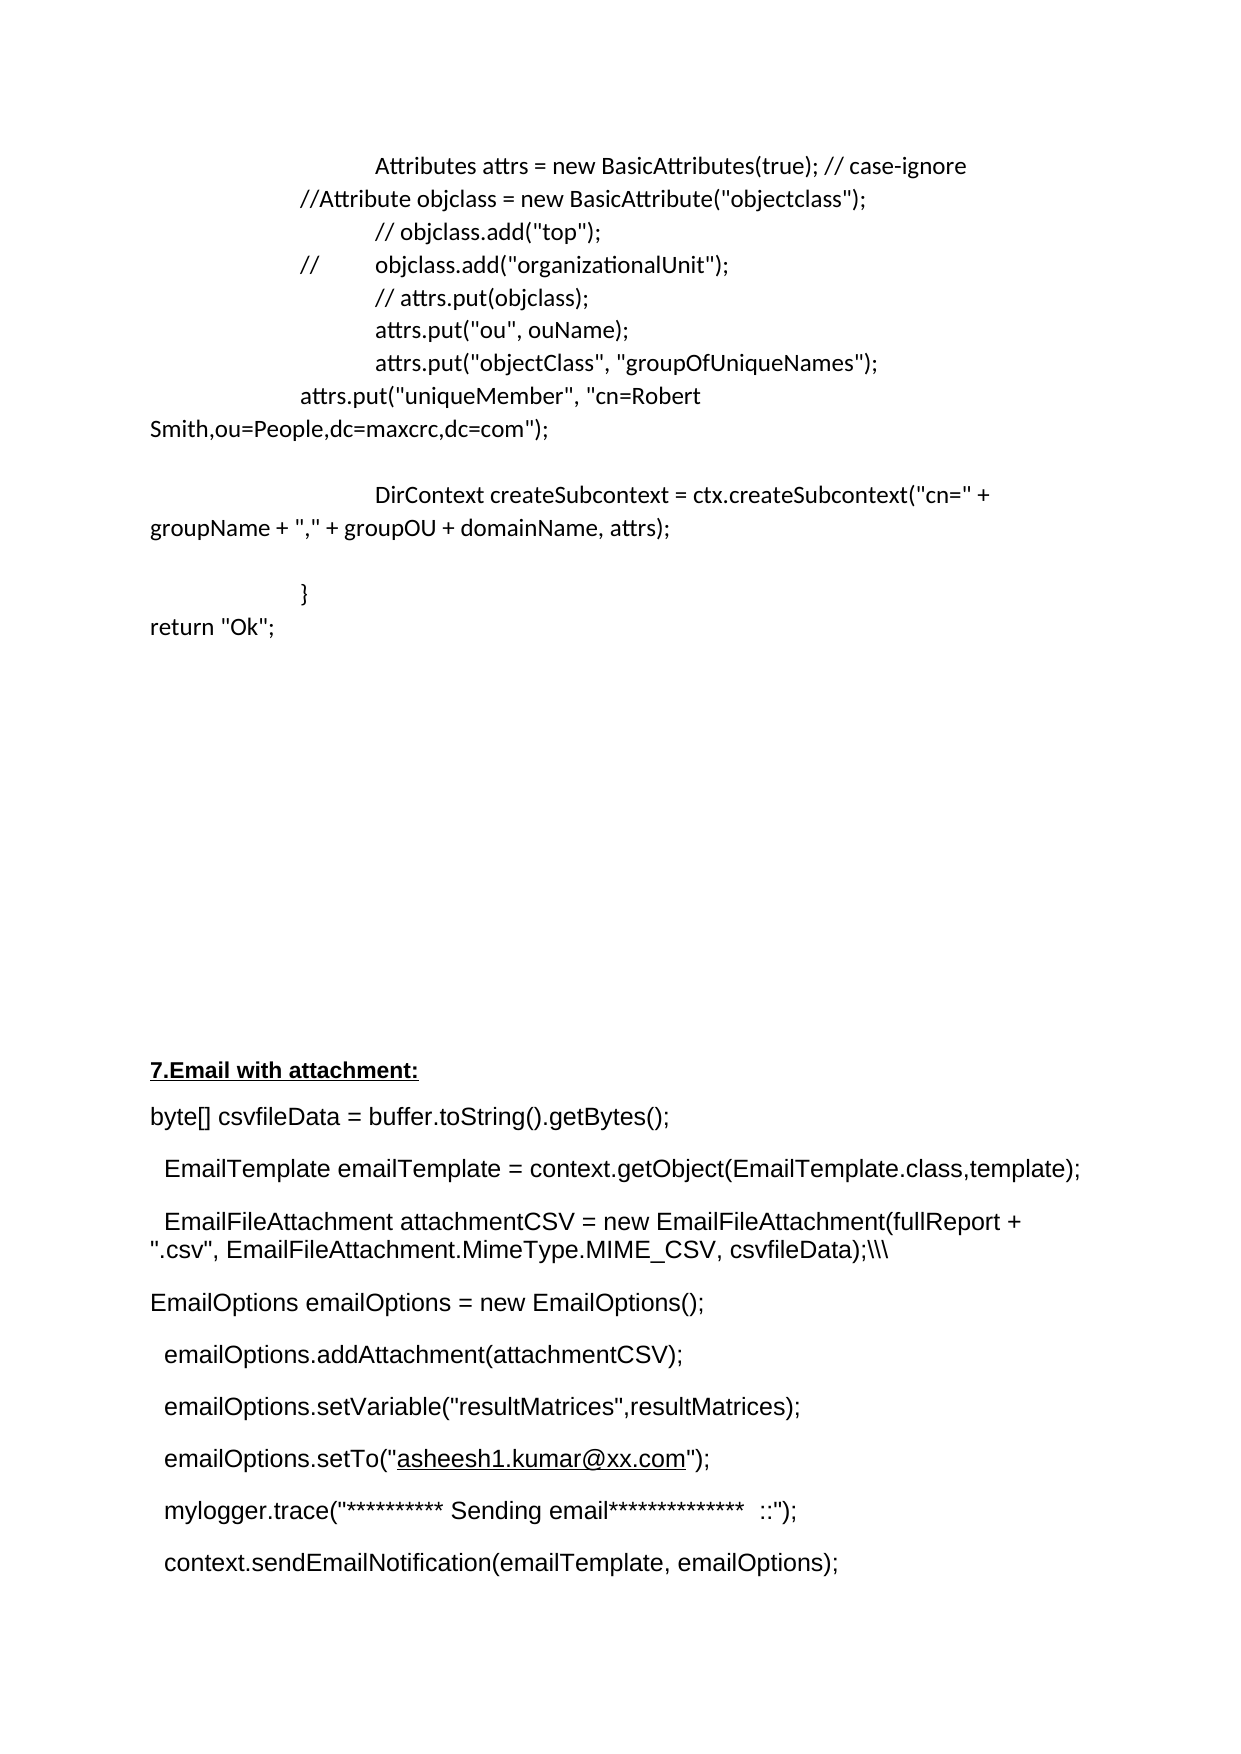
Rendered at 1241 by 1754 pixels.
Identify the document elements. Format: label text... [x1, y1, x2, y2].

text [150, 150, 1090, 641]
text EmailTemplate emailTemplate = context.getObject(EmailTemplate.class,template); [150, 1154, 1090, 1183]
text byte[] csvfileData = buffer.toString().getBytes(); [150, 1102, 1090, 1131]
text mylogger.trace("********** Sending email************** ::"); [150, 1496, 1090, 1525]
text EmailFileAttachment attachmentCSV = new EmailFileAttachment(fullReport + ".csv", EmailFileAttachment.MimeType.MIME_CSV, csvfileData);\\\ [150, 1207, 1090, 1264]
text emailOptions.setVariable("resultMatrices",resultMatrices); [150, 1392, 1090, 1421]
text emailOptions.addAttachment(attachmentCSV); [150, 1340, 1090, 1368]
text EmailOptions emailOptions = new EmailOptions(); [150, 1287, 1090, 1316]
text emailOptions.setTo("asheesh1.kumar@xx.com"); [150, 1444, 1090, 1473]
text context.sendEmailNotification(emailTemplate, emailOptions); [150, 1548, 1090, 1577]
text 7.Email with attachment: [150, 1057, 1090, 1083]
